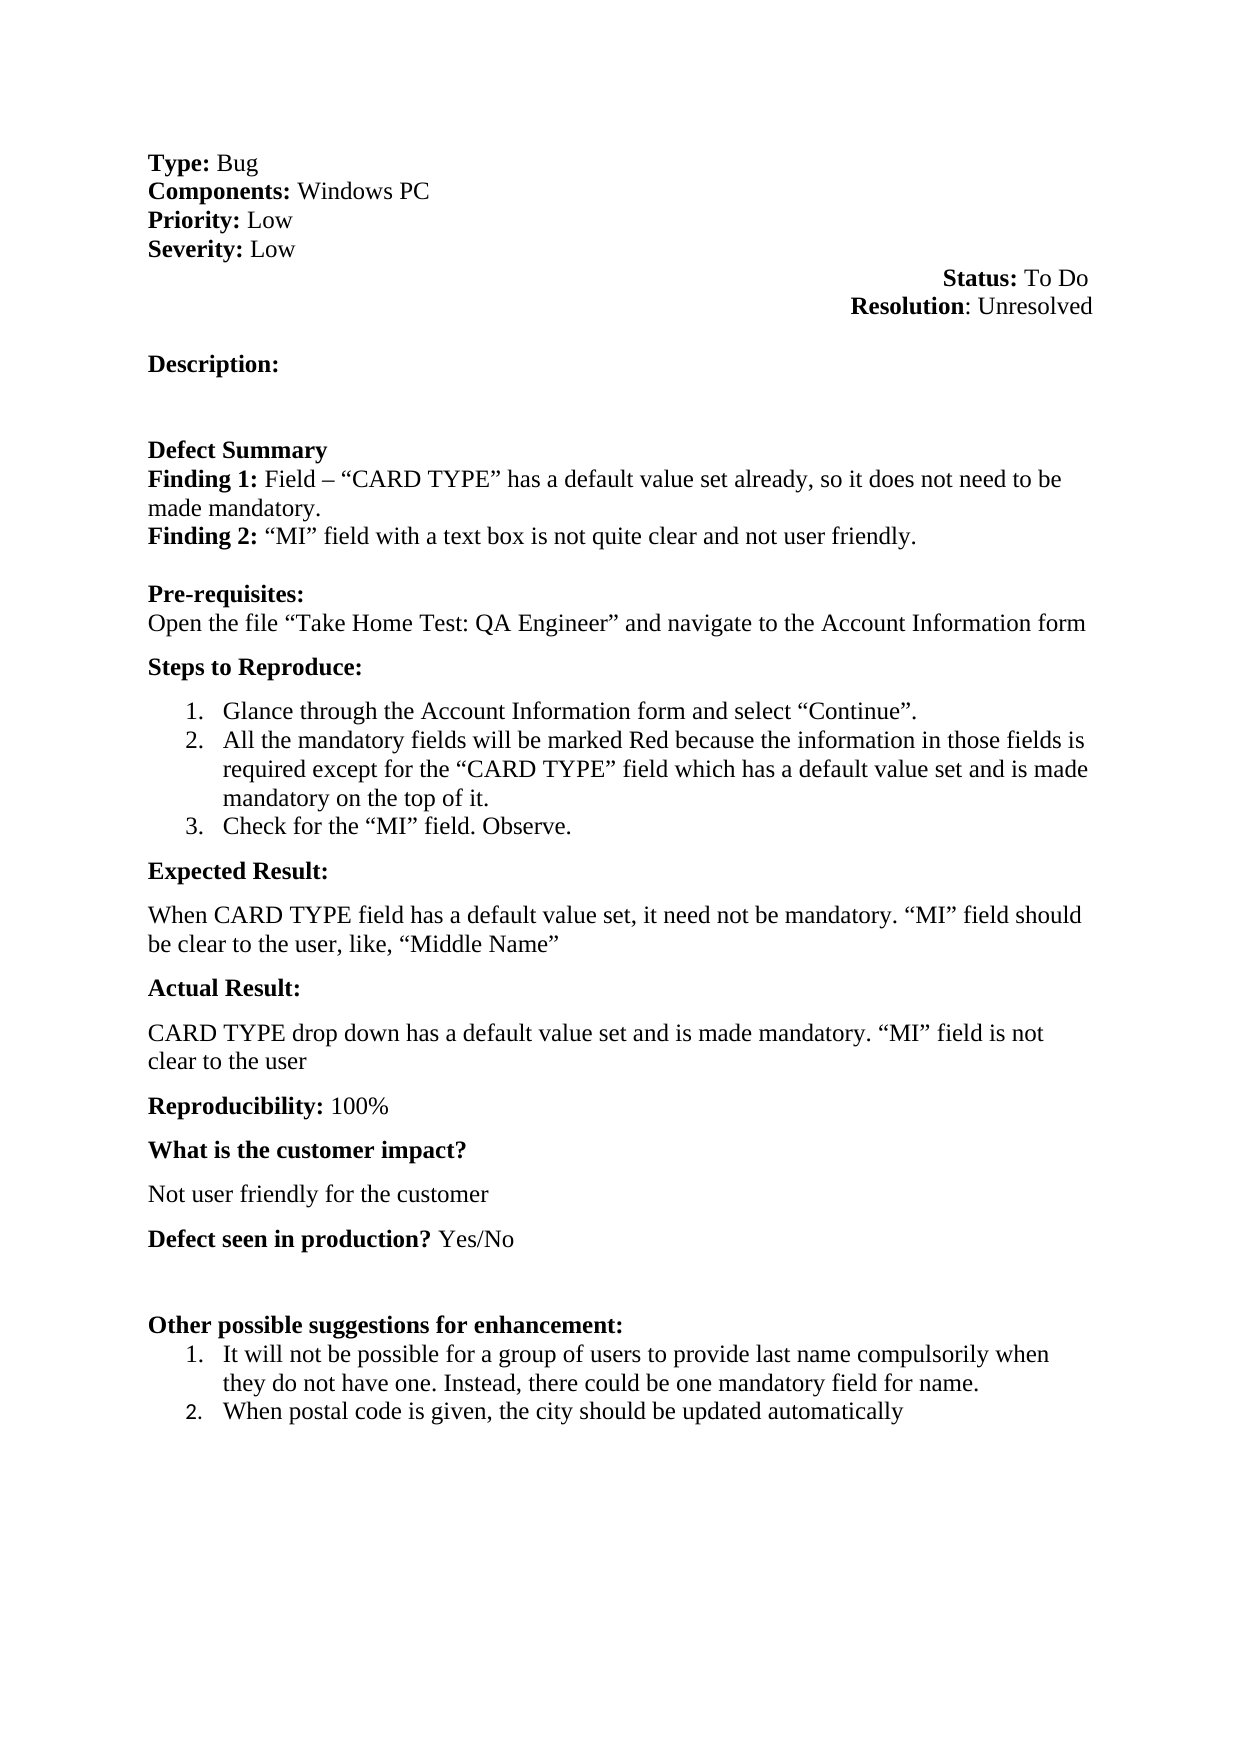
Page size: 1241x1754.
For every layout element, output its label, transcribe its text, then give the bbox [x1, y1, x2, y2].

text CARD TYPE drop down has a default value set and is made mandatory. “MI” field is not clear to the user [148, 1018, 1093, 1075]
list When postal code is given, the city should be updated automatically [185, 1396, 1093, 1425]
text Reproducibility: 100% [148, 1091, 1093, 1119]
text When CARD TYPE field has a default value set, it need not be mandatory. “MI” field should be clear to the user, like, “Middle Name” [148, 900, 1093, 958]
text Finding 1: Field – “CARD TYPE” has a default value set already, so it does not need to be made mandatory. [148, 464, 1093, 521]
text Description: [148, 349, 1093, 378]
text Expected Result: [148, 856, 1093, 884]
text Severity: Low [148, 234, 1093, 263]
text Not user friendly for the customer [148, 1179, 1093, 1208]
list All the mandatory fields will be marked Red because the information in those fields is required except for the “CARD TYPE” field which has a default value set and is made mandatory on the top of it. [185, 725, 1093, 811]
text Priority: Low [148, 205, 1093, 234]
text Actual Result: [148, 973, 1093, 1002]
text Open the file “Take Home Test: QA Engineer” and navigate to the Account Information form [148, 608, 1093, 636]
text Pre-requisites: [148, 579, 1093, 608]
text Defect seen in production? Yes/No [148, 1224, 1093, 1253]
list It will not be possible for a group of users to provide last name compulsorily when they do not have one. Instead, there could be one mandatory field for name. [185, 1339, 1093, 1396]
text What is the customer impact? [148, 1135, 1093, 1164]
text Components: Windows PC [148, 176, 1093, 205]
text Resolution: Unresolved [148, 291, 1093, 320]
text Defect Summary [148, 435, 1093, 464]
text Type: Bug [148, 148, 1093, 176]
text Status: To Do [148, 263, 1093, 291]
text Steps to Reproduce: [148, 652, 1093, 681]
list Check for the “MI” field. Observe. [185, 811, 1093, 840]
list Glance through the Account Information form and select “Continue”. [185, 696, 1093, 725]
text Finding 2: “MI” field with a text box is not quite clear and not user friendly. [148, 521, 1093, 550]
text Other possible suggestions for enhancement: [148, 1310, 1093, 1339]
